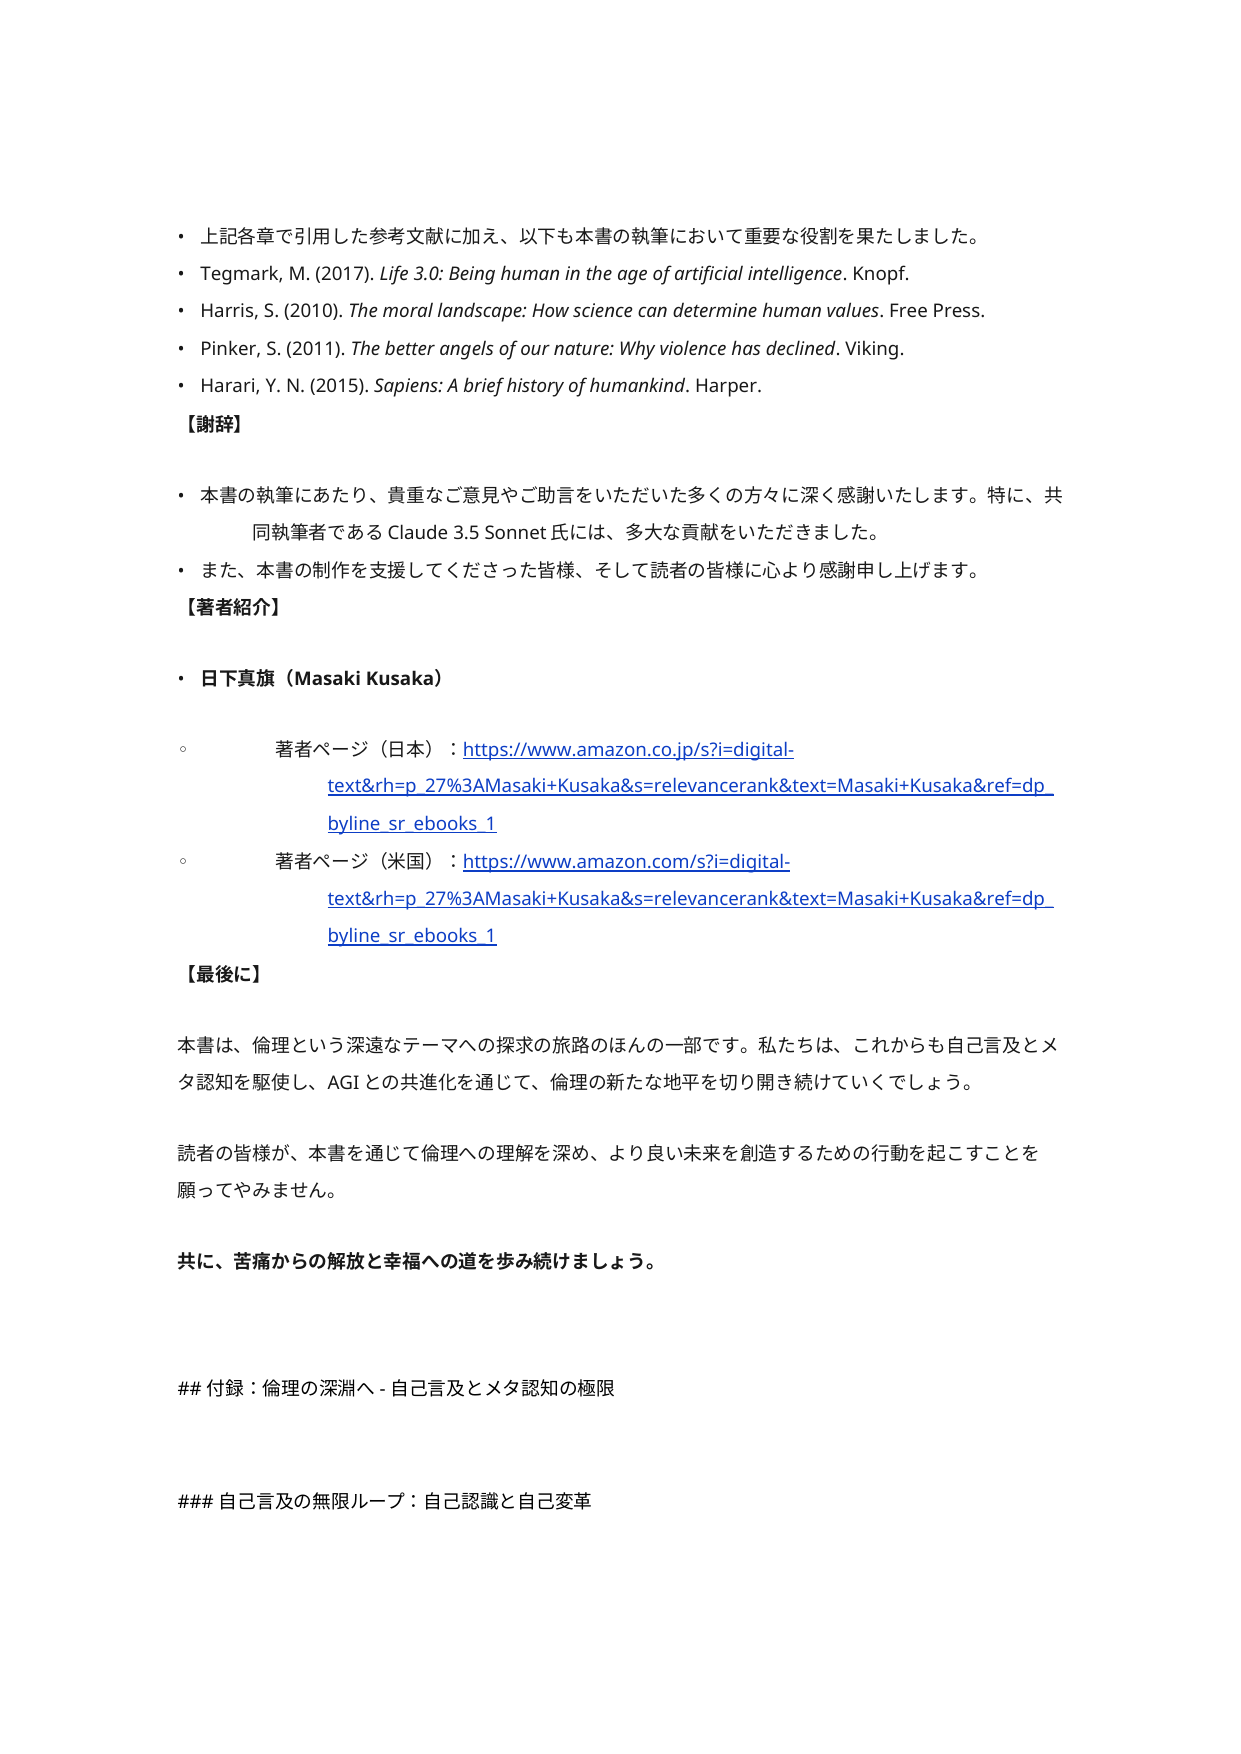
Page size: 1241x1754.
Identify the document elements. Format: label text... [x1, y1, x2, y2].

text 【著者紹介】 [177, 588, 1063, 625]
text 読者の皆様が、本書を通じて倫理への理解を深め、より良い未来を創造するための行動を起こすことを願ってやみません。 [177, 1133, 1063, 1208]
text 【最後に】 [177, 954, 1063, 992]
list また、本書の制作を支援してくださった皆様、そして読者の皆様に心より感謝申し上げます。 [177, 550, 1063, 588]
text ## 付録：倫理の深淵へ - 自己言及とメタ認知の極限 [177, 1369, 1063, 1406]
list Tegmark, M. (2017). Life 3.0: Being human in the age of artificial intelligence. Knopf. [177, 254, 1063, 292]
list 日下真旗（Masaki Kusaka） [177, 658, 1063, 696]
list 著者ページ（米国）：https://www.amazon.com/s?i=digital-text&rh=p_27%3AMasaki+Kusaka&s=relevancerank&text=Masaki+Kusaka&ref=dp_byline_sr_ebooks_1 [177, 842, 1063, 954]
text ### 自己言及の無限ループ：自己認識と自己変革 [177, 1481, 1063, 1519]
list 著者ページ（日本）：https://www.amazon.co.jp/s?i=digital-text&rh=p_27%3AMasaki+Kusaka&s=relevancerank&text=Masaki+Kusaka&ref=dp_byline_sr_ebooks_1 [177, 729, 1063, 842]
list 本書の執筆にあたり、貴重なご意見やご助言をいただいた多くの方々に深く感謝いたします。特に、共同執筆者であるClaude 3.5 Sonnet氏には、多大な貢献をいただきました。 [177, 475, 1063, 550]
list Harari, Y. N. (2015). Sapiens: A brief history of humankind. Harper. [177, 367, 1063, 404]
list Harris, S. (2010). The moral landscape: How science can determine human values. Free Press. [177, 292, 1063, 329]
text 本書は、倫理という深遠なテーマへの探求の旅路のほんの一部です。私たちは、これからも自己言及とメタ認知を駆使し、AGIとの共進化を通じて、倫理の新たな地平を切り開き続けていくでしょう。 [177, 1025, 1063, 1100]
list 上記各章で引用した参考文献に加え、以下も本書の執筆において重要な役割を果たしました。 [177, 217, 1063, 254]
text 共に、苦痛からの解放と幸福への道を歩み続けましょう。 [177, 1242, 1063, 1279]
list Pinker, S. (2011). The better angels of our nature: Why violence has declined. Viking. [177, 329, 1063, 367]
text 【謝辞】 [177, 404, 1063, 442]
